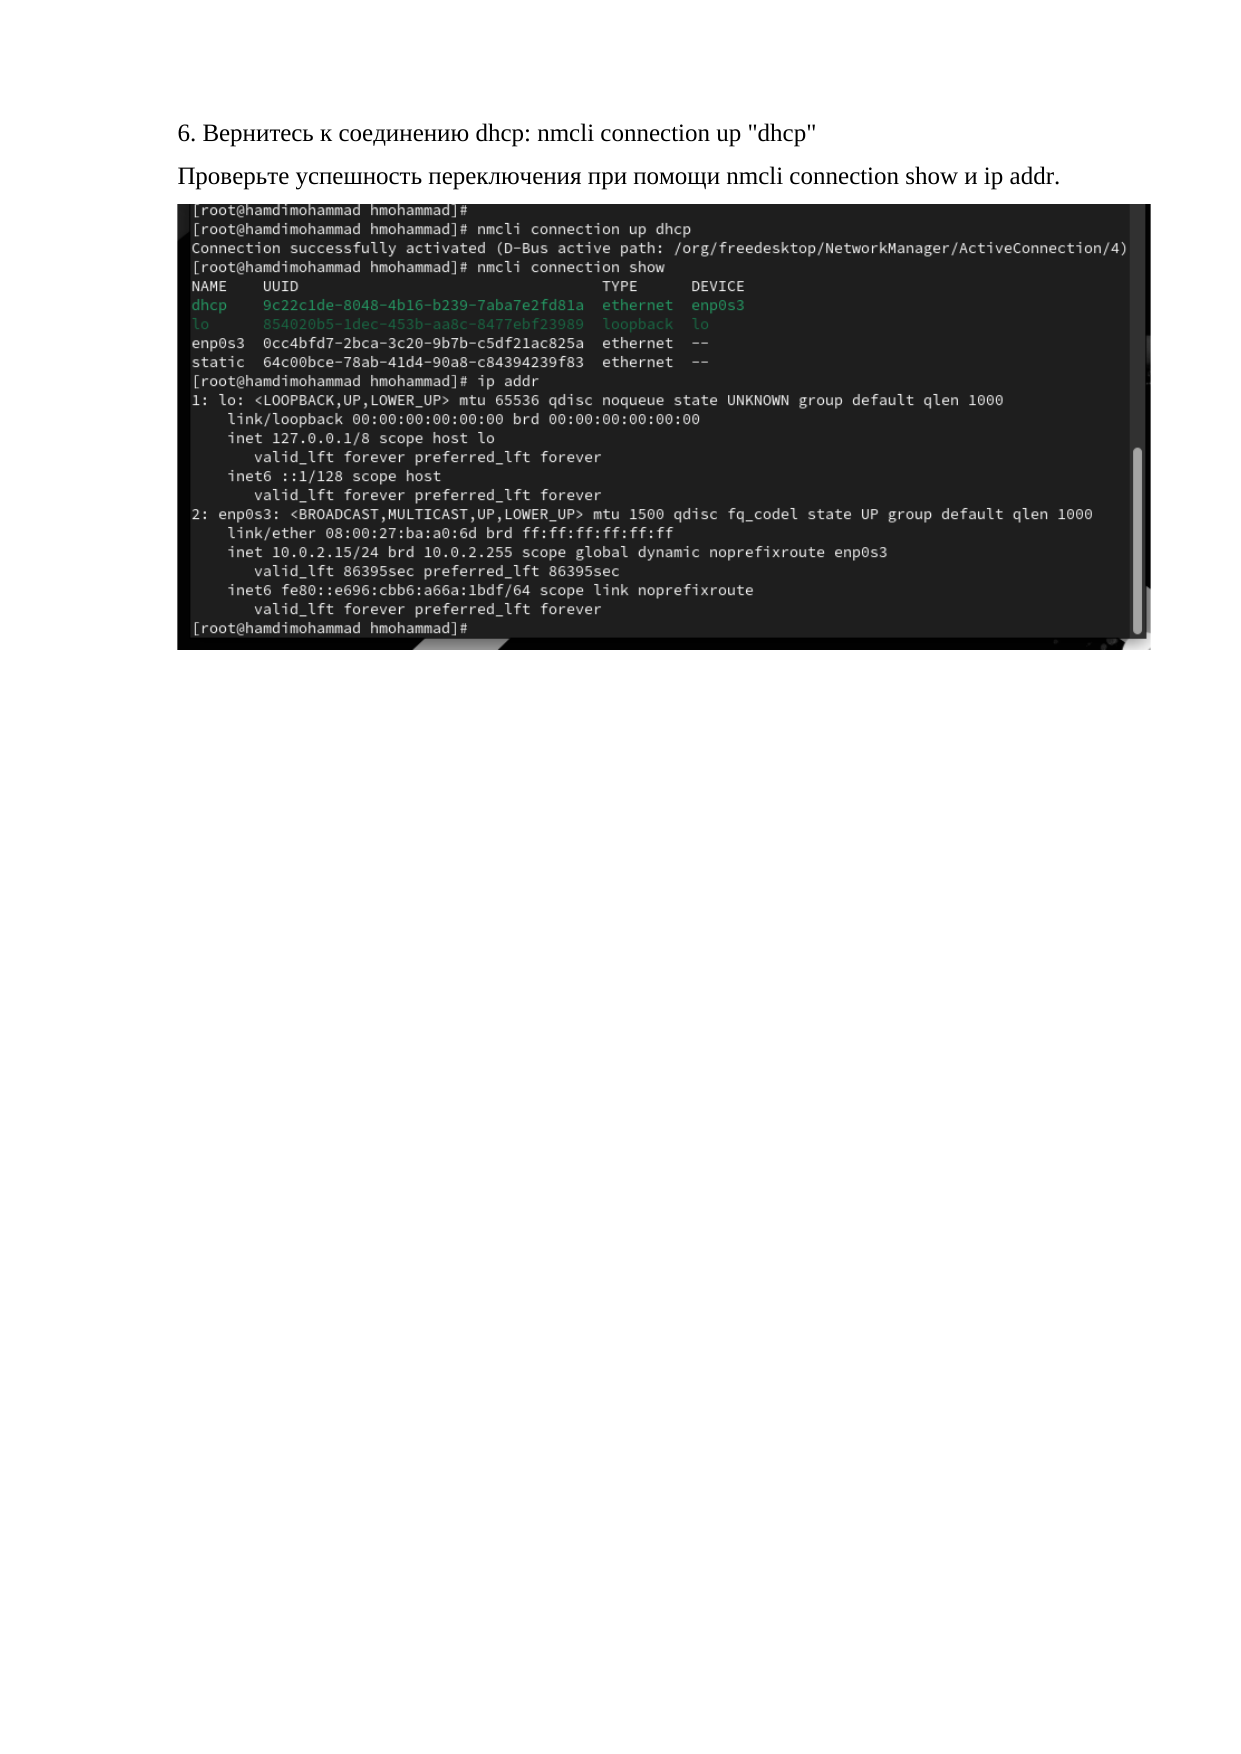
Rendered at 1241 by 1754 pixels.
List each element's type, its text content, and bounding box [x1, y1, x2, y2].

text 6. Вернитесь к соединению dhcp: nmcli connection up "dhcp" [177, 118, 1152, 147]
text Проверьте успешность переключения при помощи nmcli connection show и ip addr. [177, 161, 1152, 190]
picture [177, 204, 1151, 650]
